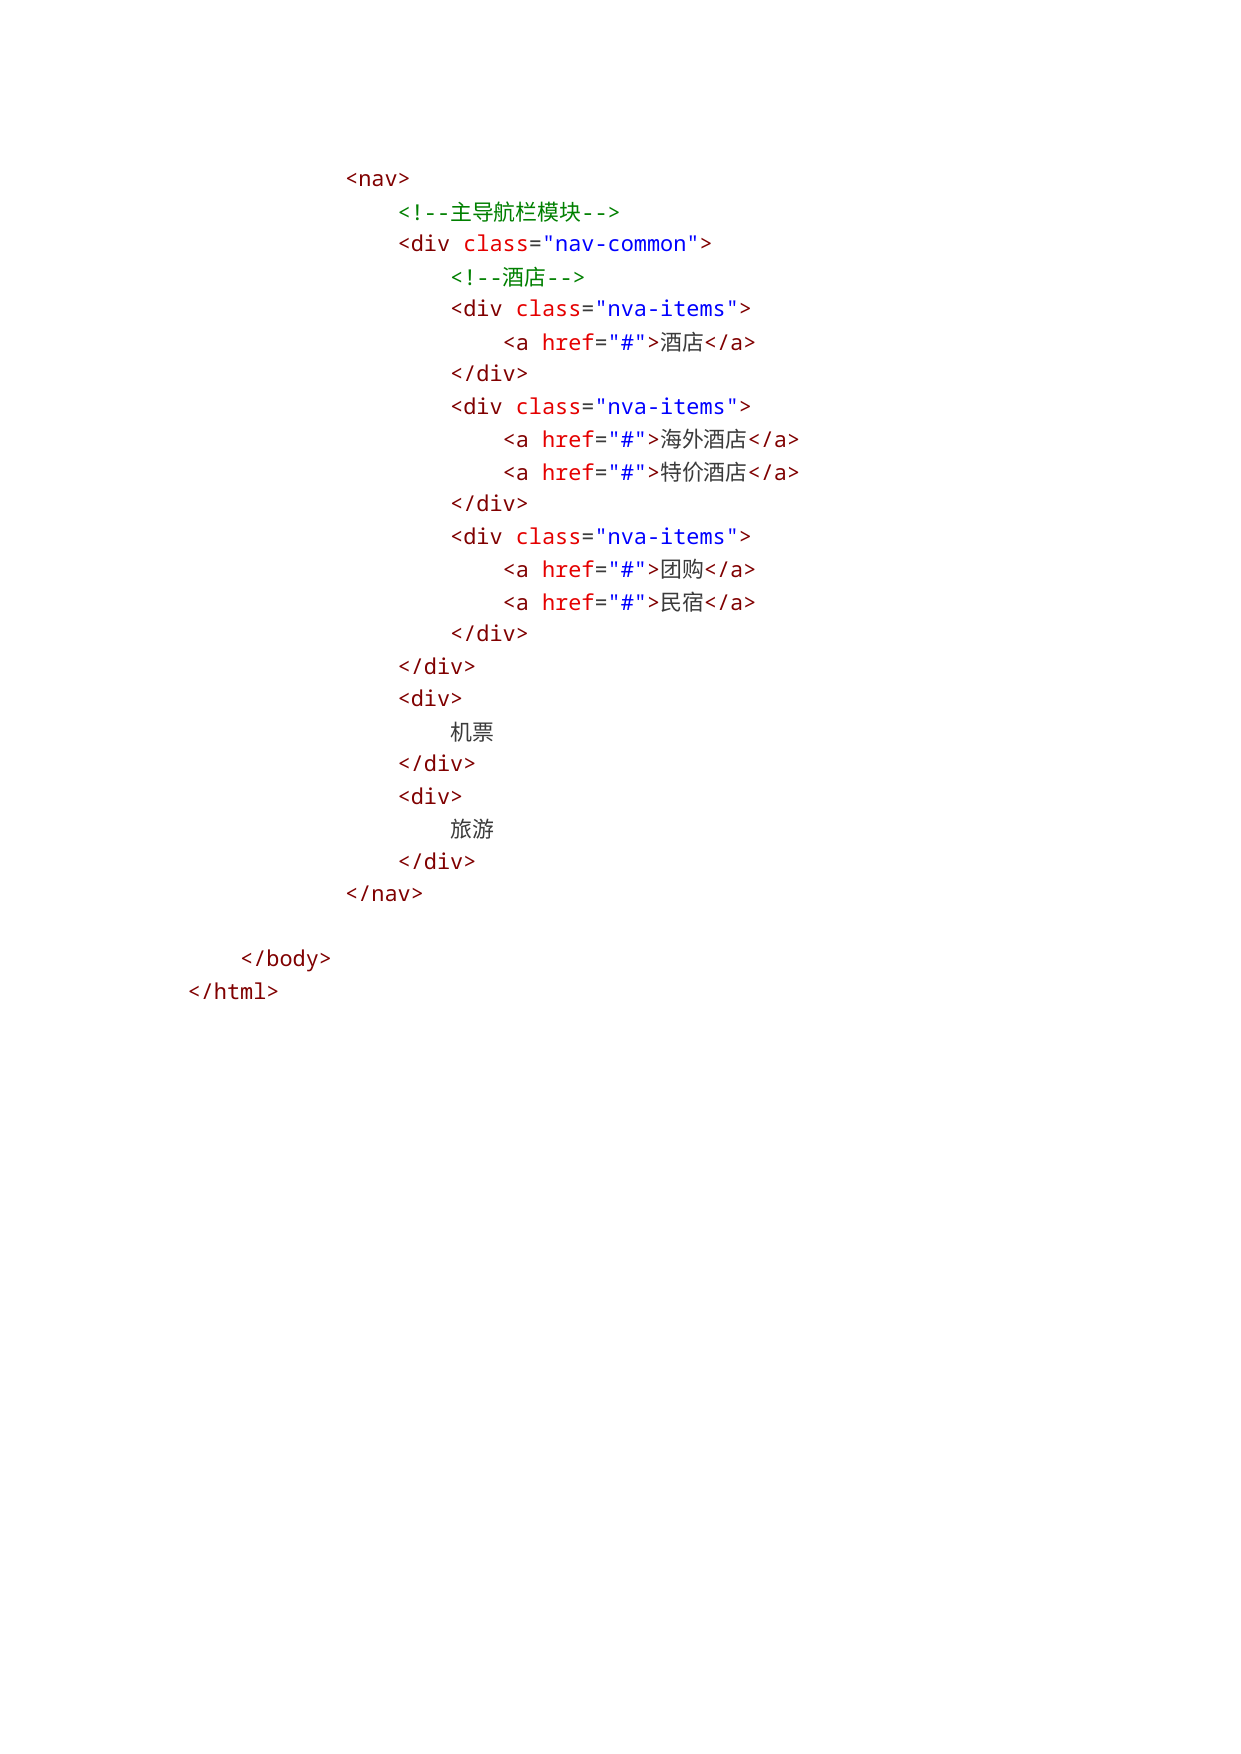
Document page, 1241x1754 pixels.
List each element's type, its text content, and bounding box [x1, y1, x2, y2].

text <a href="#">民宿</a> [187, 584, 1053, 617]
text <a href="#">特价酒店</a> [187, 454, 1053, 487]
text <div class="nav-common"> [187, 227, 1053, 259]
text </div> [187, 617, 1053, 649]
text 旅游 [187, 812, 1053, 844]
text <div class="nva-items"> [187, 519, 1053, 552]
text </div> [187, 649, 1053, 682]
text <nav> [187, 162, 1053, 194]
text </body> [187, 942, 1053, 974]
text 机票 [187, 714, 1053, 747]
text <a href="#">海外酒店</a> [187, 422, 1053, 454]
text <!--主导航栏模块--> [187, 194, 1053, 227]
text <a href="#">团购</a> [187, 552, 1053, 584]
text <div> [187, 779, 1053, 812]
text </div> [187, 747, 1053, 779]
text <div class="nva-items"> [187, 389, 1053, 422]
text <!--酒店--> [187, 259, 1053, 292]
text <div> [187, 682, 1053, 714]
text </nav> [187, 877, 1053, 909]
text <a href="#">酒店</a> [187, 324, 1053, 357]
text </html> [187, 974, 1053, 1007]
text </div> [187, 487, 1053, 519]
text </div> [187, 357, 1053, 389]
text </div> [187, 844, 1053, 877]
text <div class="nva-items"> [187, 292, 1053, 324]
